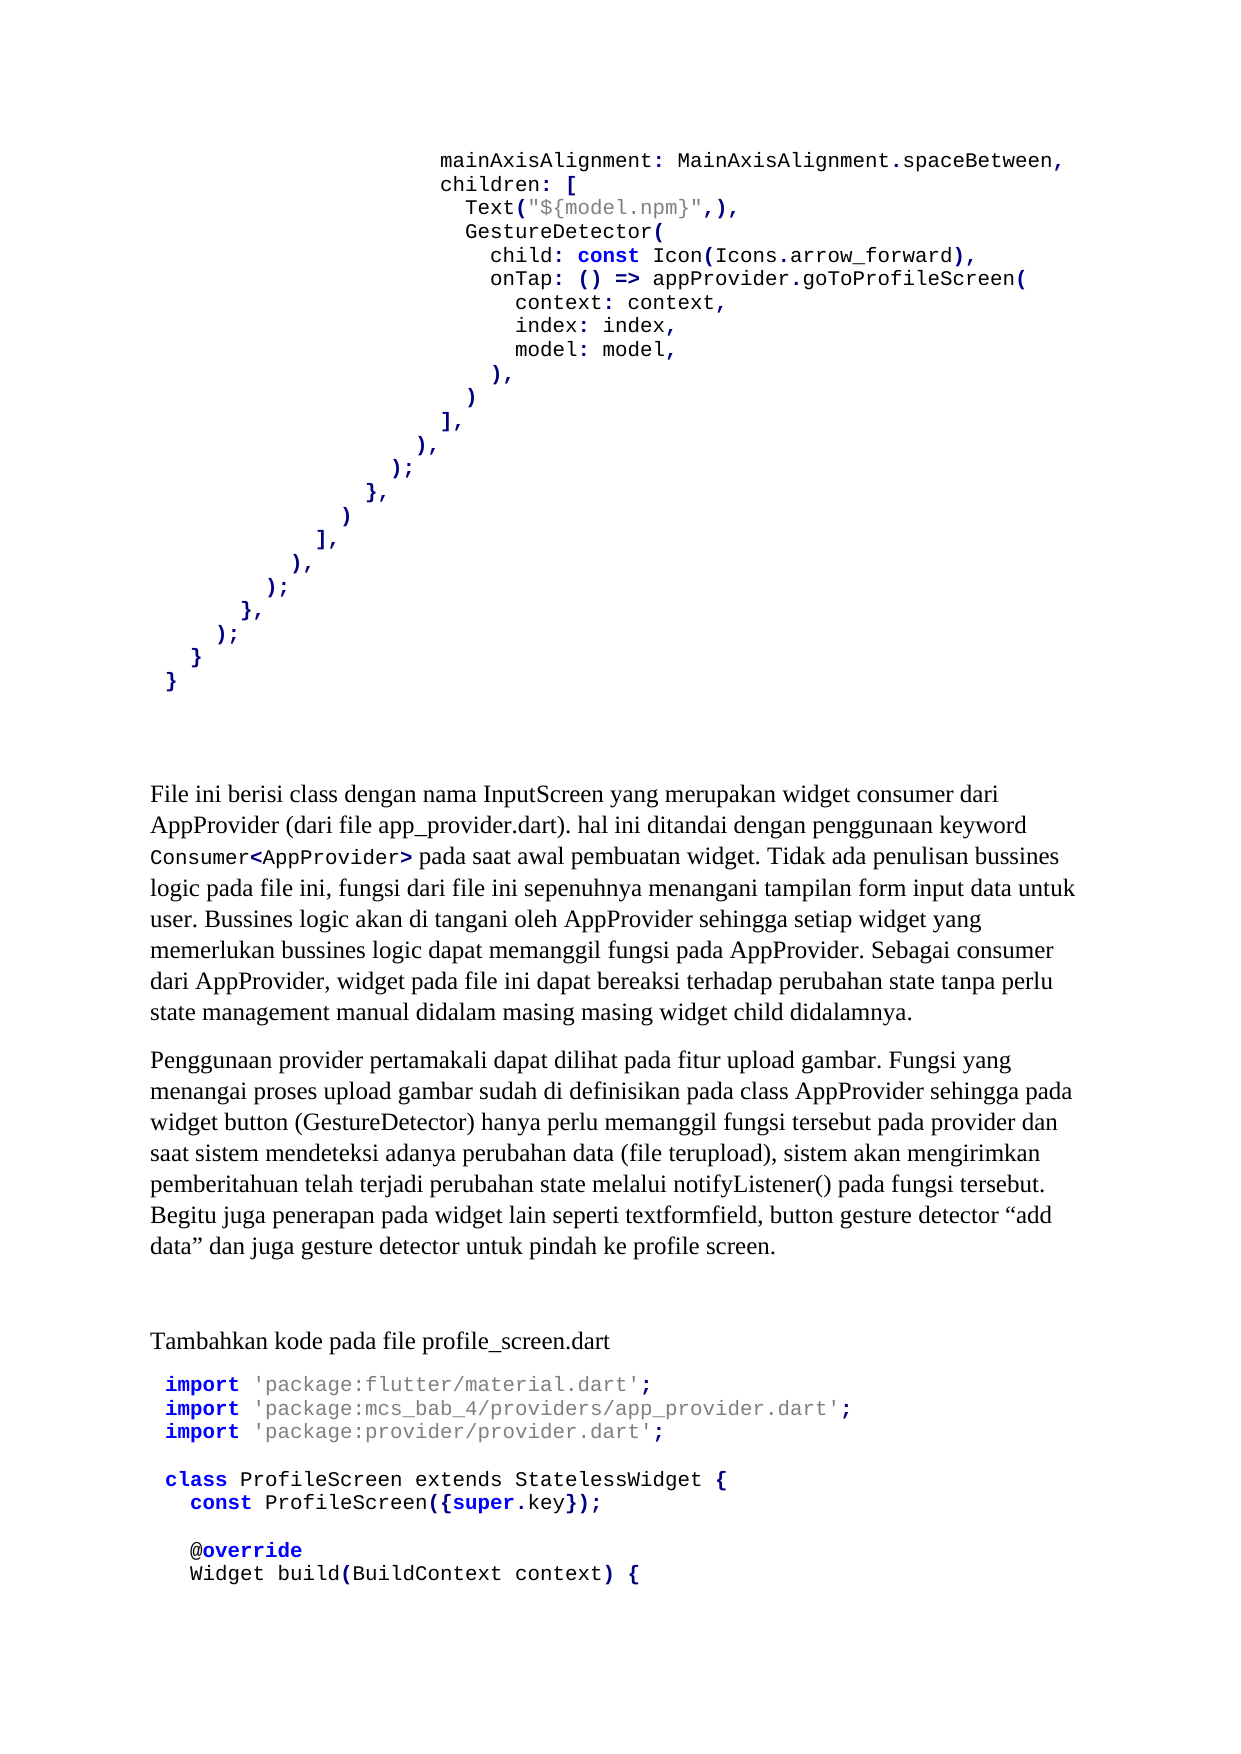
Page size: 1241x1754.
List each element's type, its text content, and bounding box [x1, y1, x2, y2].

text import 'package:provider/provider.dart'; [165, 1421, 1090, 1445]
text child: const Icon(Icons.arrow_forward), [165, 244, 1090, 268]
text model: model, [165, 339, 1090, 363]
text GestureDetector( [165, 221, 1090, 244]
text File ini berisi class dengan nama InputScreen yang merupakan widget consumer dari AppProvider (dari file app_provider.dart). hal ini ditandai dengan penggunaan keyword Consumer<AppProvider> pada saat awal pembuatan widget. Tidak ada penulisan bussines logic pada file ini, fungsi dari file ini sepenuhnya menangani tampilan form input data untuk user. Bussines logic akan di tangani oleh AppProvider sehingga setiap widget yang memerlukan bussines logic dapat memanggil fungsi pada AppProvider. Sebagai consumer dari AppProvider, widget pada file ini dapat bereaksi terhadap perubahan state tanpa perlu state management manual didalam masing masing widget child didalamnya. [150, 779, 1090, 1026]
text Text("${model.npm}",), [165, 197, 1090, 221]
text ), [165, 552, 1090, 576]
text ); [165, 457, 1090, 481]
text context: context, [165, 292, 1090, 316]
text @override [165, 1540, 1090, 1563]
text ], [165, 528, 1090, 552]
text }, [165, 599, 1090, 623]
text ) [165, 505, 1090, 528]
text Widget build(BuildContext context) { [165, 1563, 1090, 1587]
text children: [ [165, 174, 1090, 197]
text ], [165, 410, 1090, 434]
text const ProfileScreen({super.key}); [165, 1492, 1090, 1516]
text ); [165, 623, 1090, 647]
text onTap: () => appProvider.goToProfileScreen( [165, 268, 1090, 292]
text import 'package:flutter/material.dart'; [165, 1374, 1090, 1398]
text } [165, 670, 1090, 694]
text ), [165, 434, 1090, 457]
text } [165, 647, 1090, 670]
text index: index, [165, 316, 1090, 339]
text ); [165, 576, 1090, 599]
text ), [165, 363, 1090, 386]
text Tambahkan kode pada file profile_screen.dart [150, 1326, 1090, 1355]
text }, [165, 481, 1090, 505]
text ) [165, 386, 1090, 410]
text class ProfileScreen extends StatelessWidget { [165, 1469, 1090, 1492]
text Penggunaan provider pertamakali dapat dilihat pada fitur upload gambar. Fungsi yang menangai proses upload gambar sudah di definisikan pada class AppProvider sehingga pada widget button (GestureDetector) hanya perlu memanggil fungsi tersebut pada provider dan saat sistem mendeteksi adanya perubahan data (file terupload), sistem akan mengirimkan pemberitahuan telah terjadi perubahan state melalui notifyListener() pada fungsi tersebut. Begitu juga penerapan pada widget lain seperti textformfield, button gesture detector “add data” dan juga gesture detector untuk pindah ke profile screen. [150, 1045, 1090, 1260]
text mainAxisAlignment: MainAxisAlignment.spaceBetween, [165, 150, 1090, 174]
text import 'package:mcs_bab_4/providers/app_provider.dart'; [165, 1398, 1090, 1421]
